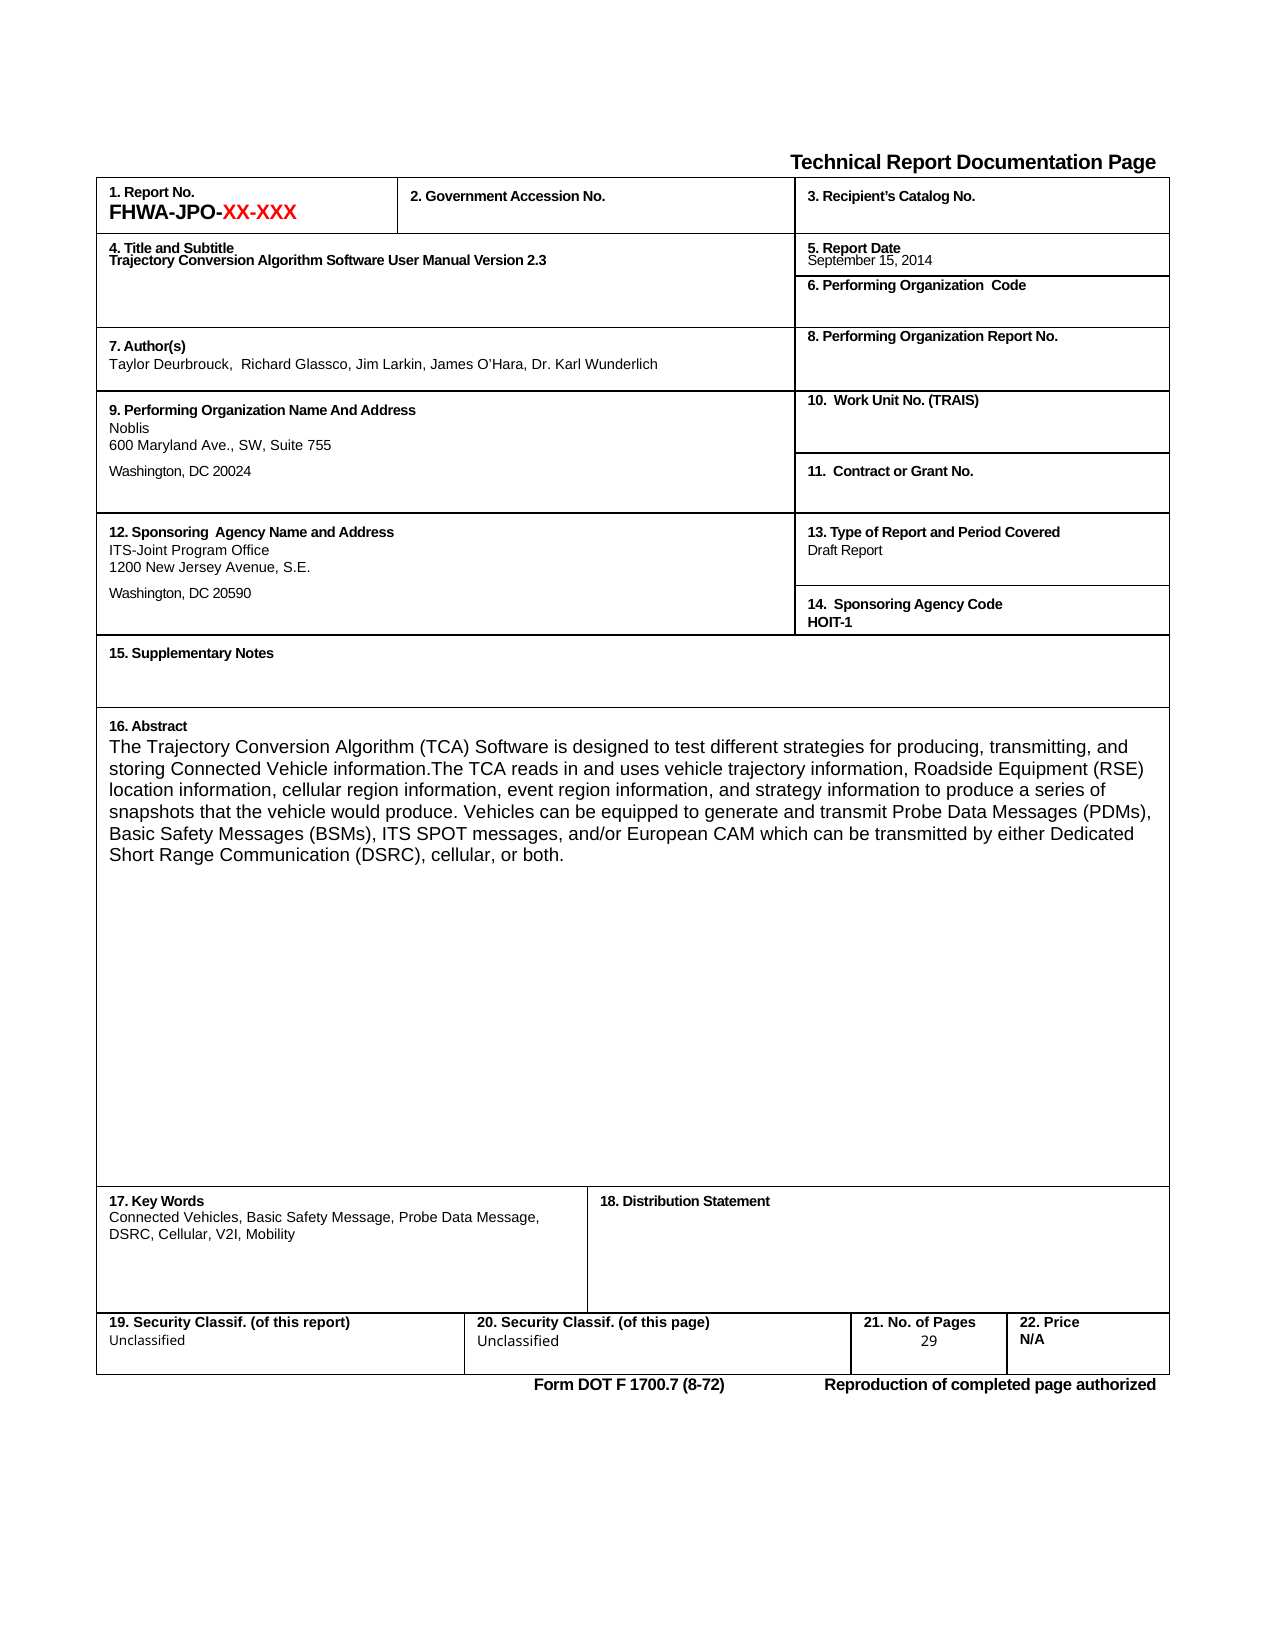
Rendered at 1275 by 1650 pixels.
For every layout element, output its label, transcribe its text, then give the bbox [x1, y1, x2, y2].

table_cell 22. Price N/A [1008, 1314, 1169, 1374]
table_cell 20. Security Classif. (of this page) Unclassified [465, 1314, 850, 1374]
table_cell 5. Report Date September 15, 2014 [796, 234, 1169, 275]
table_cell 15. Supplementary Notes [97, 636, 1169, 707]
table_cell 18. Distribution Statement [588, 1187, 1169, 1312]
table_cell 14. Sponsoring Agency Code HOIT-1 [796, 586, 1169, 634]
table_cell 13. Type of Report and Period Covered Draft Report [796, 514, 1169, 584]
table_cell 7. Author(s) Taylor Deurbrouck, Richard Glassco, Jim Larkin, James O’Hara, Dr. Karl Wunderlich [97, 328, 794, 390]
table_cell 2. Government Accession No. [398, 178, 794, 232]
table_cell 16. Abstract The Trajectory Conversion Algorithm (TCA) Software is designed to test different strategies for producing, transmitting, and storing Connected Vehicle information.The TCA reads in and uses vehicle trajectory information, Roadside Equipment (RSE) location information, cellular region information, event region information, and strategy information to produce a series of snapshots that the vehicle would produce. Vehicles can be equipped to generate and transmit Probe Data Messages (PDMs), Basic Safety Messages (BSMs), ITS SPOT messages, and/or European CAM which can be transmitted by either Dedicated Short Range Communication (DSRC), cellular, or both. [97, 708, 1169, 1186]
table_cell Form DOT F 1700.7 (8-72) Reproduction of completed page authorized [96, 1375, 1169, 1418]
table_cell 9. Performing Organization Name And Address Noblis 600 Maryland Ave., SW, Suite 755 Washington, DC 20024 [97, 392, 794, 512]
table_cell 19. Security Classif. (of this report) Unclassified [97, 1314, 464, 1374]
table_cell 6. Performing Organization Code [796, 277, 1169, 326]
table_cell 21. No. of Pages 29 [852, 1314, 1006, 1374]
table_cell 1. Report No. FHWA-JPO-XX-XXX [97, 178, 397, 232]
table_cell 17. Key Words Connected Vehicles, Basic Safety Message, Probe Data Message, DSRC, Cellular, V2I, Mobility [97, 1187, 587, 1312]
table_header Technical Report Documentation Page [96, 150, 1169, 177]
table_cell 11. Contract or Grant No. [796, 454, 1169, 512]
table_cell 3. Recipient’s Catalog No. [796, 178, 1169, 232]
table_cell 10. Work Unit No. (TRAIS) [796, 392, 1169, 452]
table_cell 12. Sponsoring Agency Name and Address ITS-Joint Program Office 1200 New Jersey Avenue, S.E. Washington, DC 20590 [97, 514, 794, 634]
table_cell 4. Title and Subtitle Trajectory Conversion Algorithm Software User Manual Version 2.3 [97, 234, 794, 326]
table_cell 8. Performing Organization Report No. [796, 328, 1169, 390]
